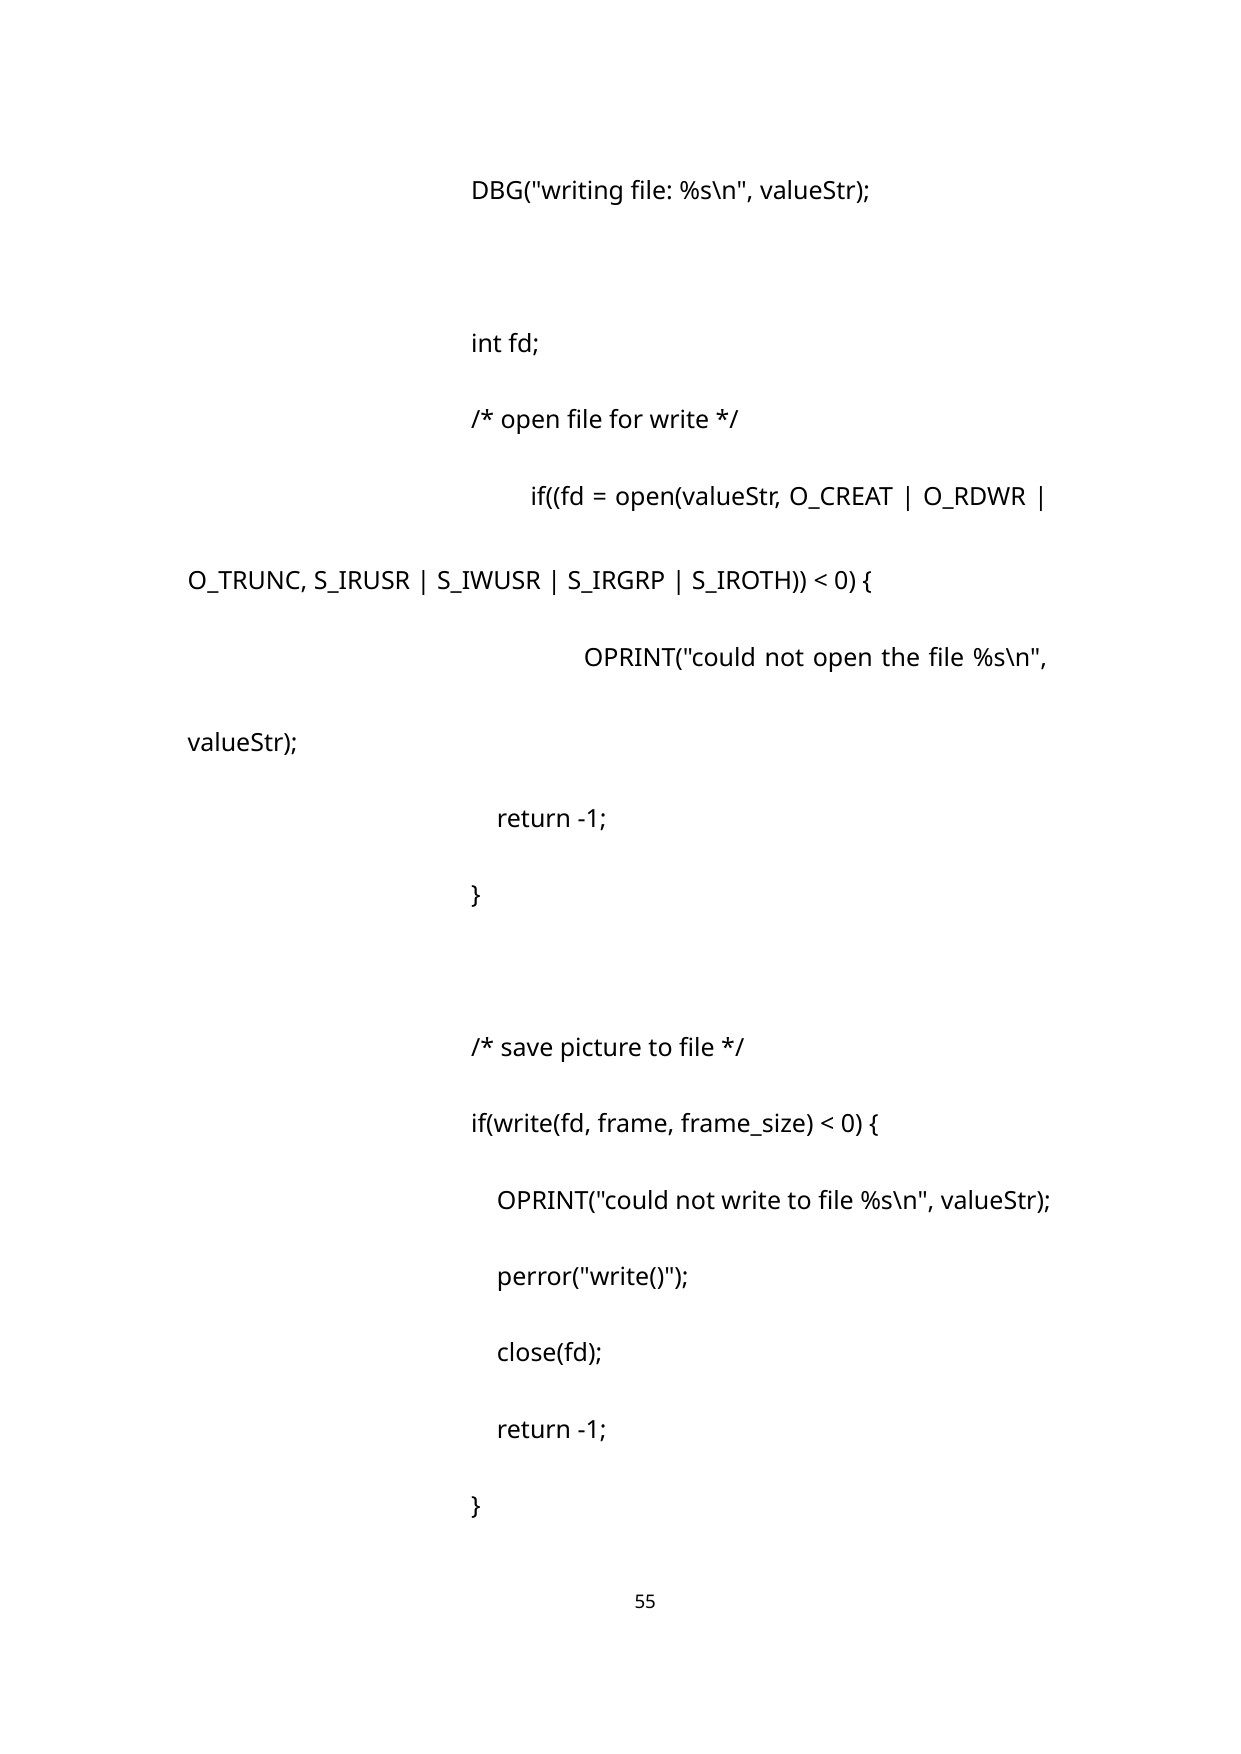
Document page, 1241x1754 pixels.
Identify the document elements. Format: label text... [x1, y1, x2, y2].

text OPRINT("could not open the file %s\n", valueStr); [187, 622, 1053, 775]
text int fd; [187, 308, 1053, 376]
text if(write(fd, frame, frame_size) < 0) { [187, 1089, 1053, 1157]
text /* open file for write */ [187, 385, 1053, 453]
text OPRINT("could not write to file %s\n", valueStr); [187, 1166, 1053, 1233]
text close(fd); [187, 1318, 1053, 1386]
text return -1; [187, 784, 1053, 852]
text perror("write()"); [187, 1242, 1053, 1310]
text if((fd = open(valueStr, O_CREAT | O_RDWR | O_TRUNC, S_IRUSR | S_IWUSR | S_IRGRP | S_IROTH)) < 0) { [187, 461, 1053, 614]
text return -1; [187, 1394, 1053, 1462]
text } [187, 860, 1053, 928]
text } [187, 1471, 1053, 1539]
text /* save picture to file */ [187, 1013, 1053, 1081]
text DBG("writing file: %s\n", valueStr); [187, 156, 1053, 224]
